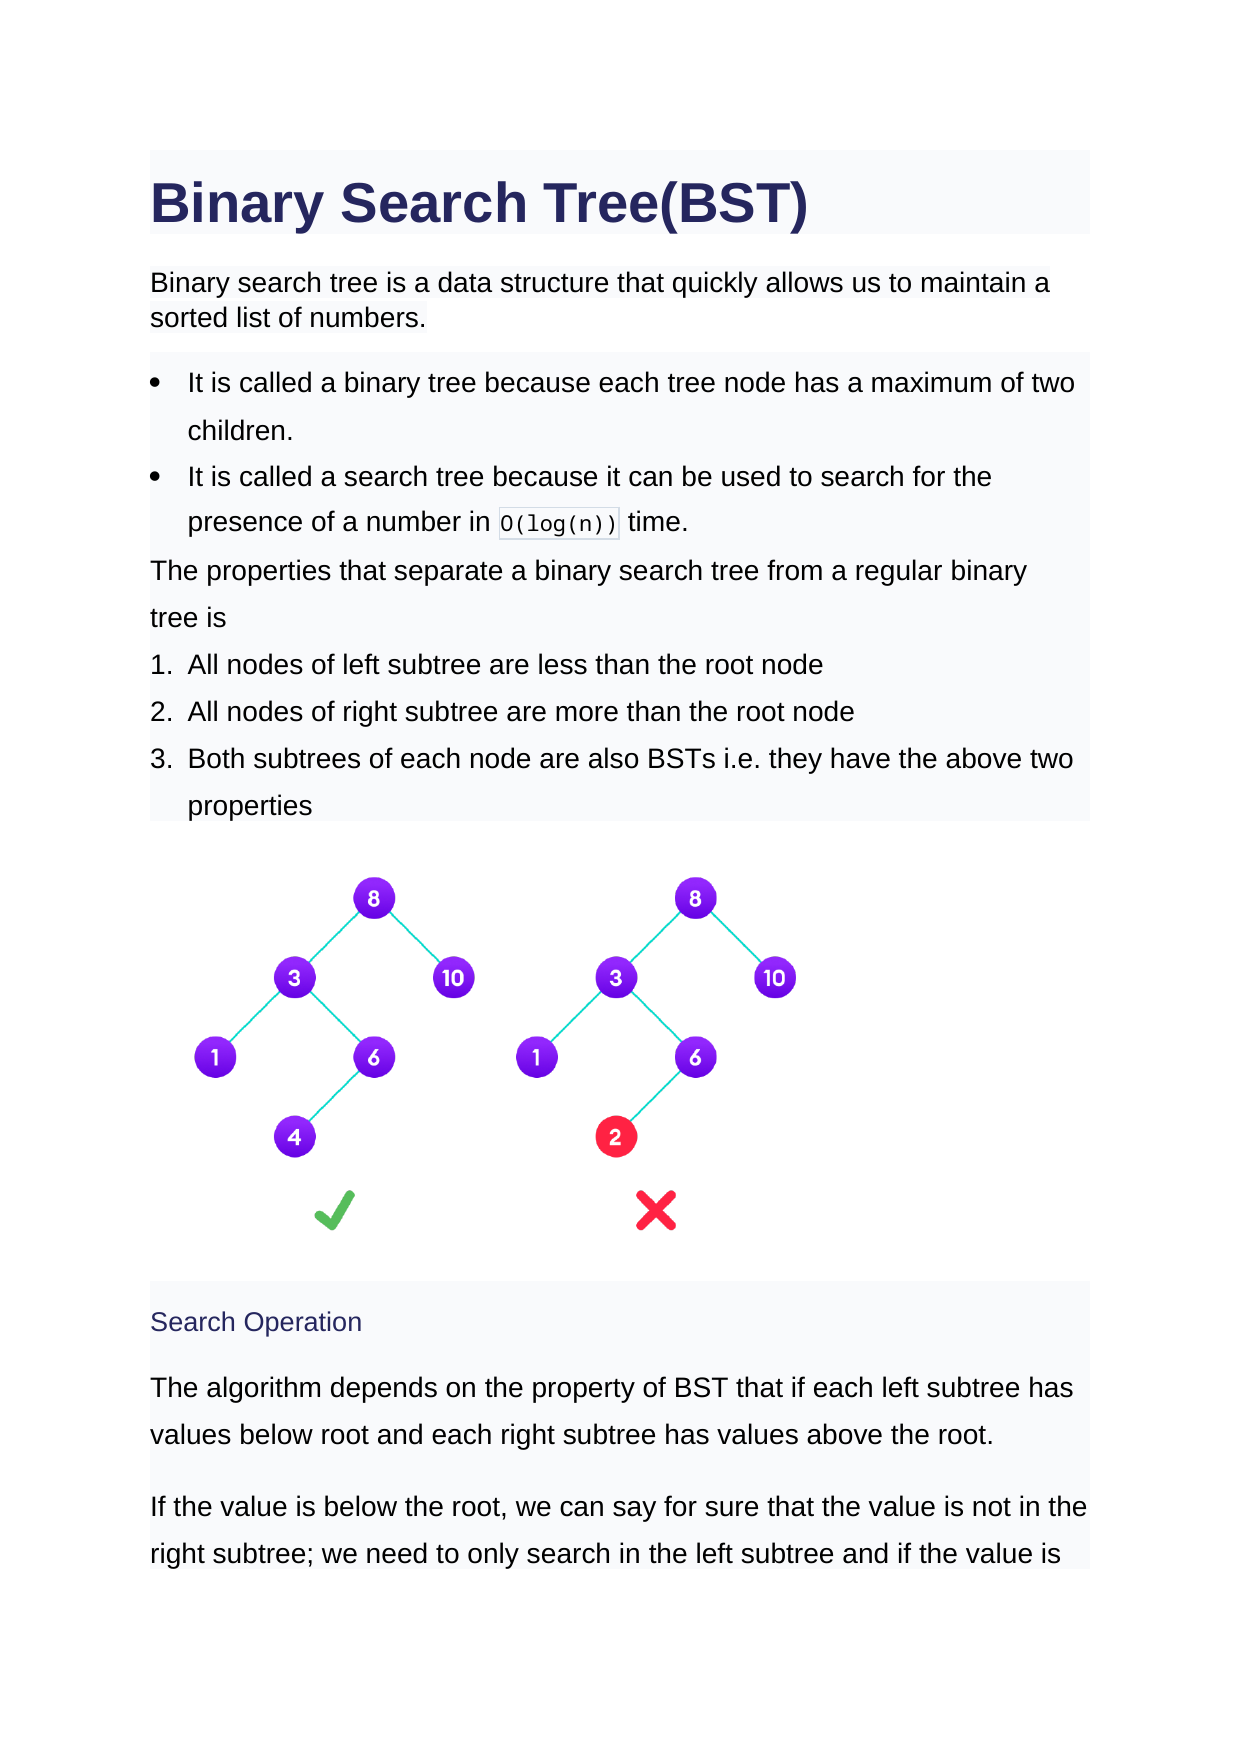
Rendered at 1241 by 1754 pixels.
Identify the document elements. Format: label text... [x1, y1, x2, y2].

subtitle Search Operation [150, 1281, 1090, 1338]
text Binary search tree is a data structure that quickly allows us to maintain a sorted list of numbers. [150, 266, 1090, 333]
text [150, 1475, 1090, 1569]
picture [150, 839, 840, 1263]
list All nodes of left subtree are less than the root node [150, 633, 1090, 680]
list It is called a binary tree because each tree node has a maximum of two children. [150, 352, 1090, 446]
text The algorithm depends on the property of BST that if each left subtree has values below root and each right subtree has values above the root. [150, 1356, 1090, 1450]
text Binary Search Tree(BST) [150, 150, 1090, 234]
list Both subtrees of each node are also BSTs i.e. they have the above two properties [150, 727, 1090, 821]
list It is called a search tree because it can be used to search for the presence of a number in O(log(n)) time. [150, 446, 1090, 539]
text The properties that separate a binary search tree from a regular binary tree is [150, 539, 1090, 633]
list All nodes of right subtree are more than the root node [150, 680, 1090, 727]
